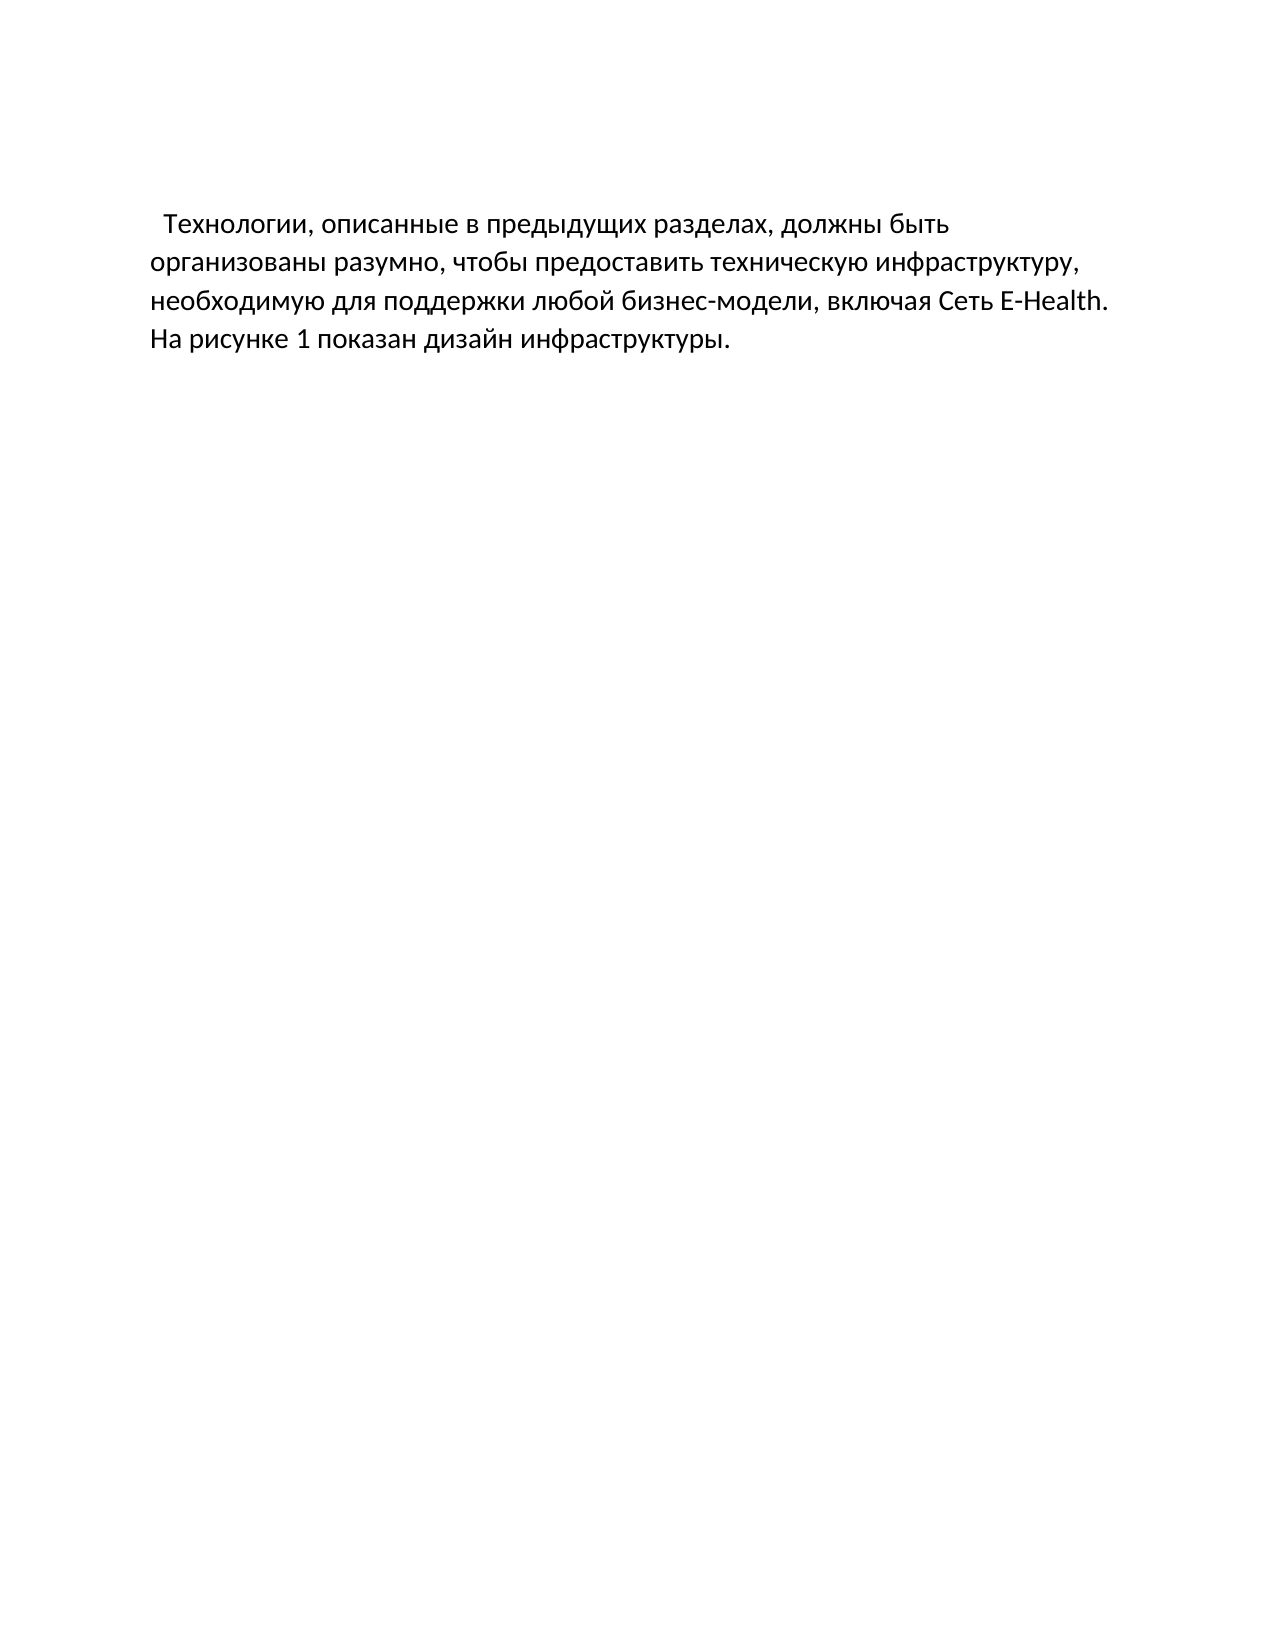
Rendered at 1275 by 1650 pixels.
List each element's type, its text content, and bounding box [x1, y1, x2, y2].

text Технологии, описанные в предыдущих разделах, должны быть организованы разумно, чтобы предоставить техническую инфраструктуру, необходимую для поддержки любой бизнес-модели, включая Сеть E-Health. На рисунке 1 показан дизайн инфраструктуры. [150, 205, 1125, 356]
